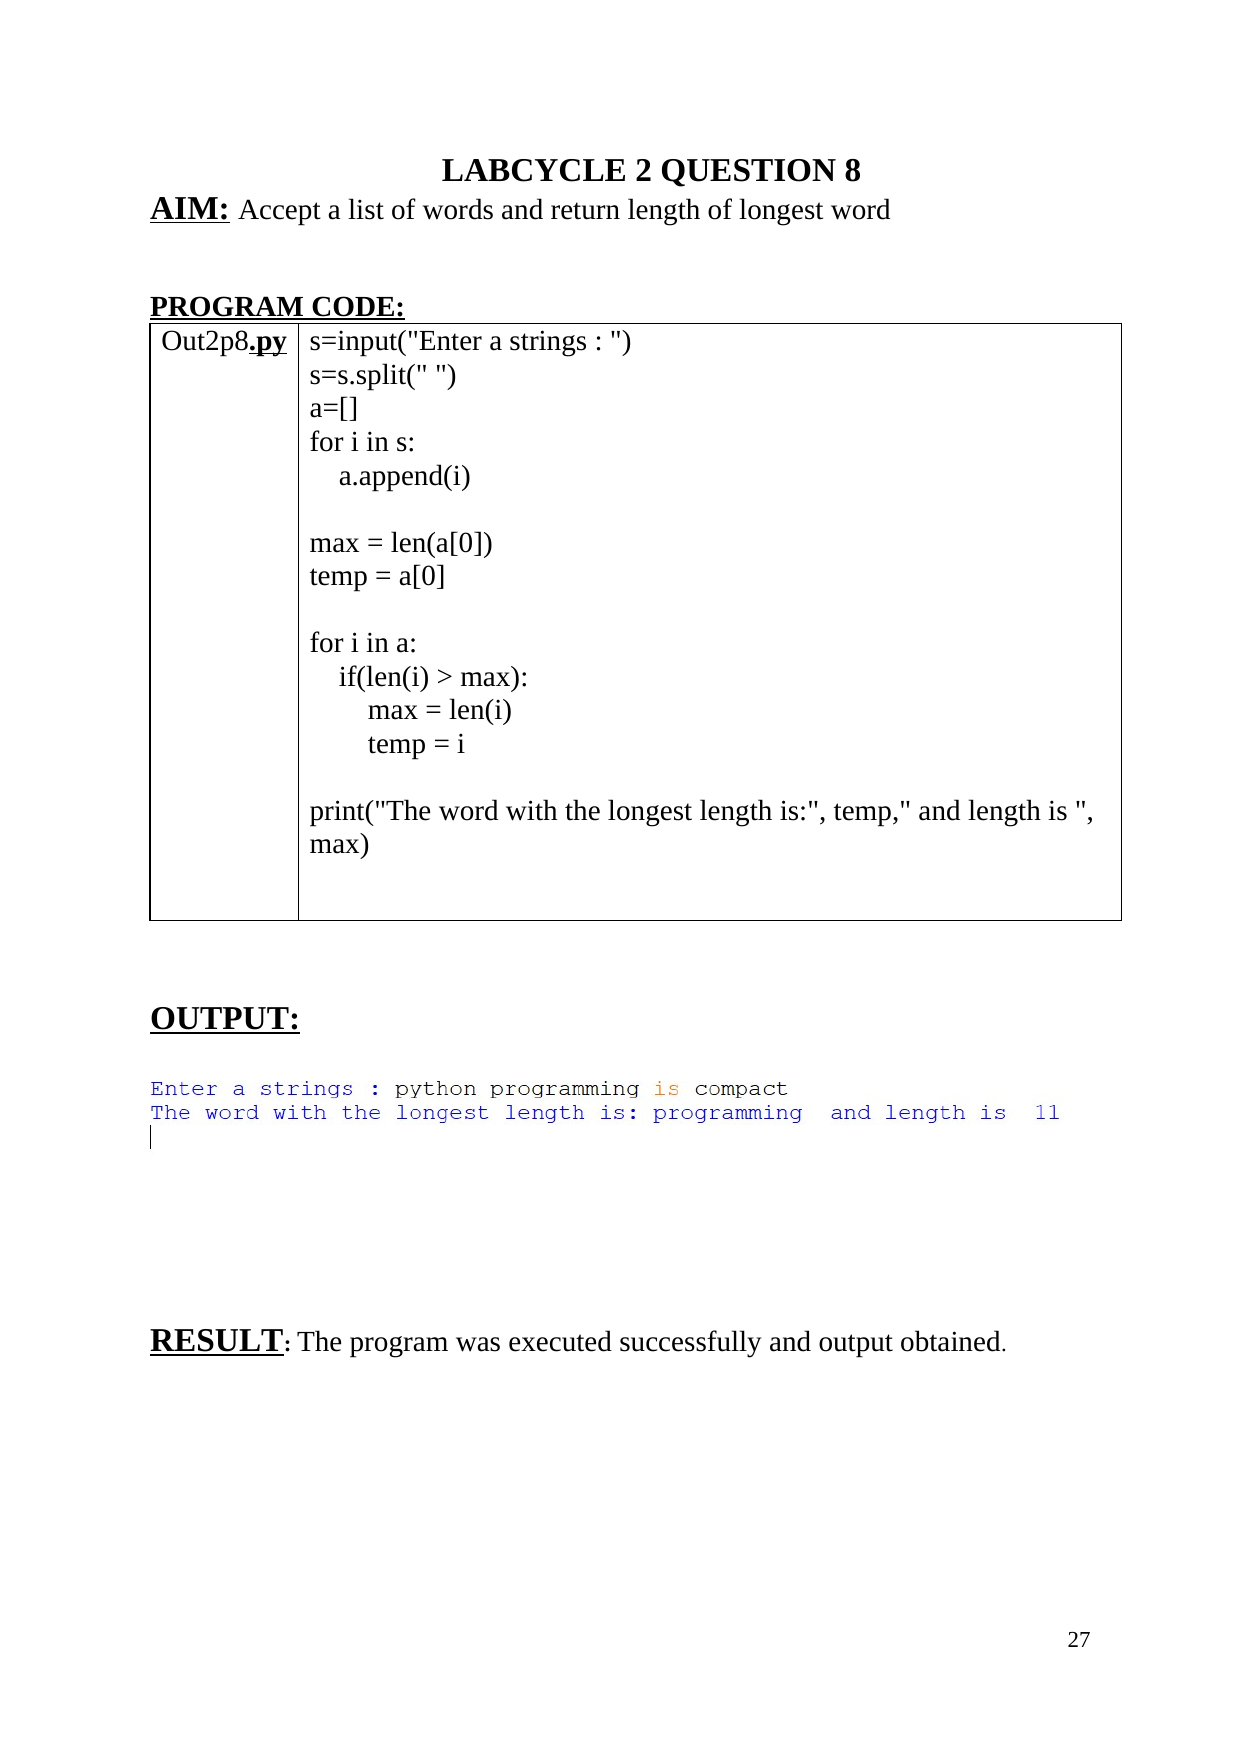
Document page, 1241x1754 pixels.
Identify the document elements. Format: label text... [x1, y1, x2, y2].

text AIM: Accept a list of words and return length of longest word [150, 188, 1090, 227]
text OUTPUT: [150, 999, 926, 1037]
picture [150, 1081, 1111, 1315]
text RESULT: The program was executed successfully and output obtained. [150, 1321, 1090, 1359]
text LABCYCLE 2 QUESTION 8 [375, 150, 1090, 188]
table_header s=input("Enter a strings : ") s=s.split(" ") a=[] for i in s: a.append(i) max = len(a[0]) temp = a[0] for i in a: if(len(i) > max): max = len(i) temp = i print("The word with the longest length is:", temp," and length is ", max) [299, 324, 1121, 920]
table_header Out2p8.py [151, 324, 298, 920]
text PROGRAM CODE: [150, 289, 1090, 322]
